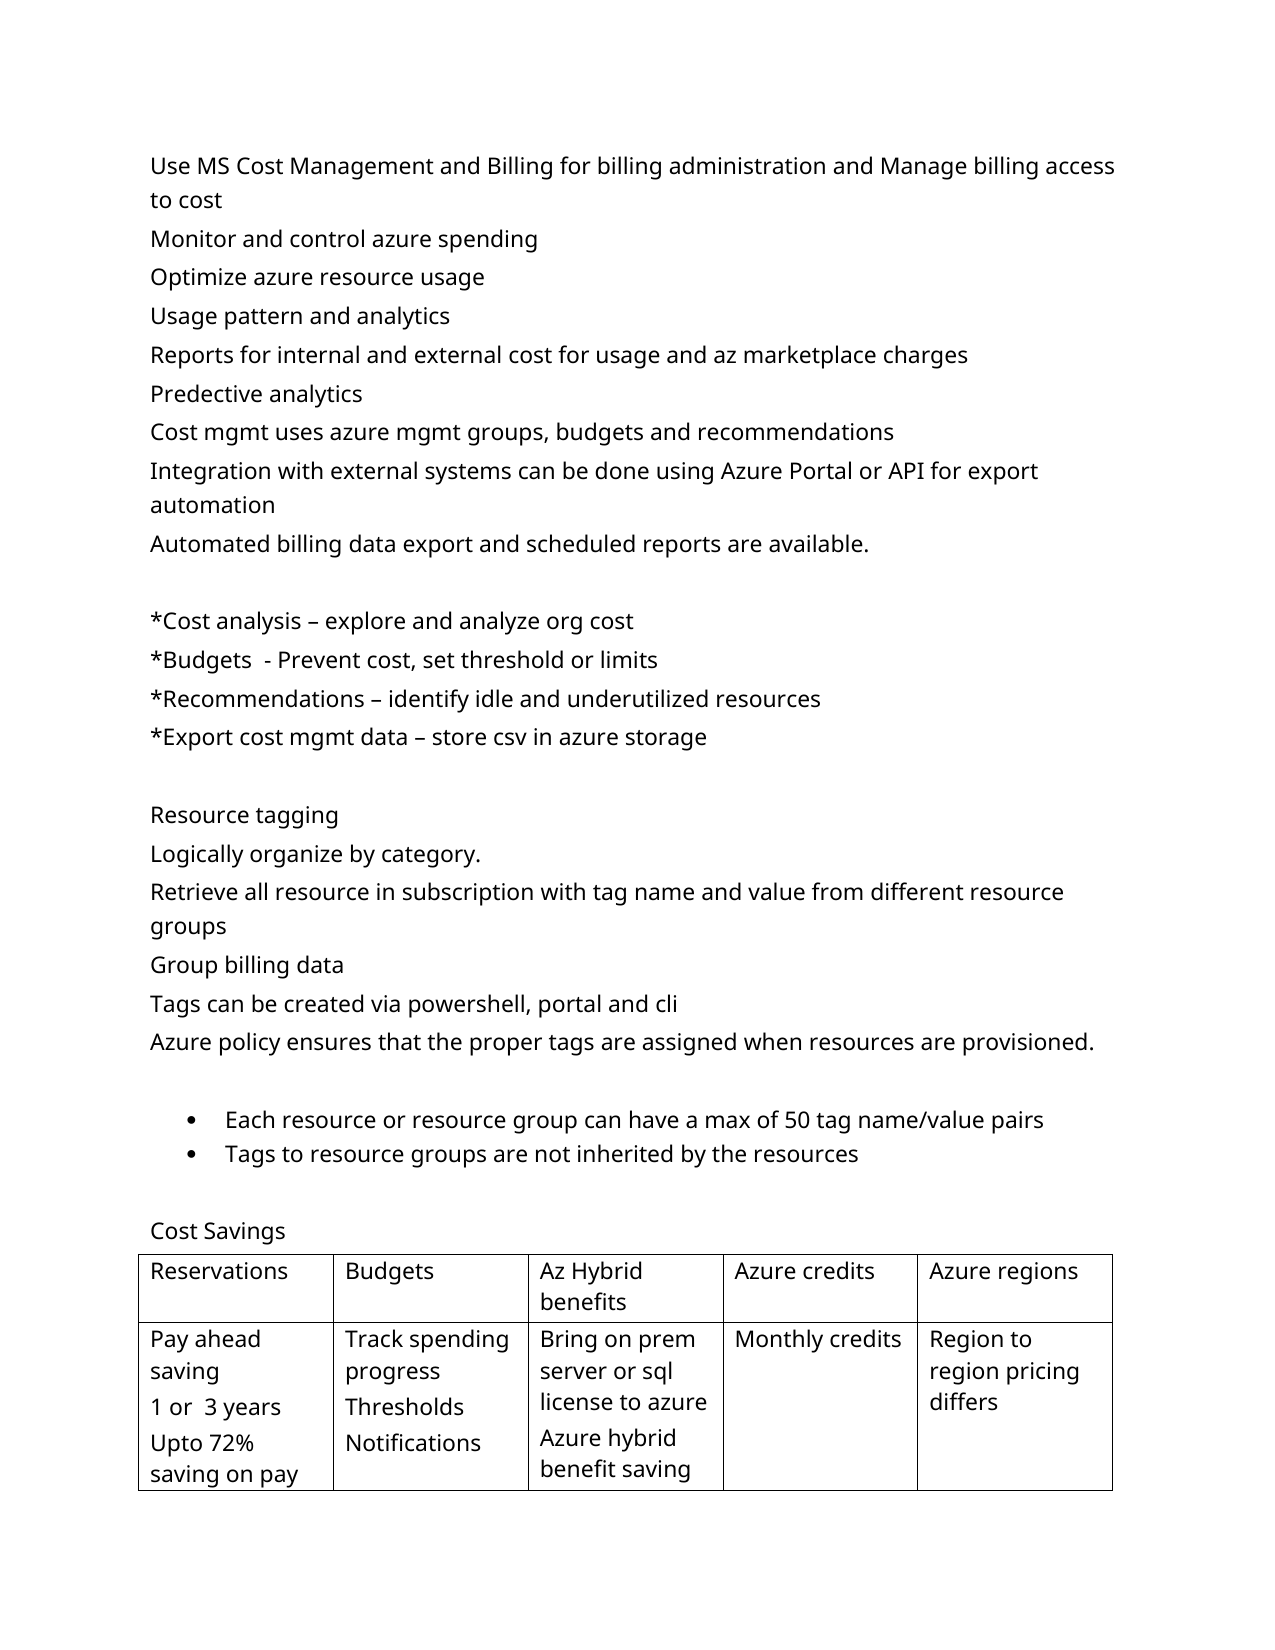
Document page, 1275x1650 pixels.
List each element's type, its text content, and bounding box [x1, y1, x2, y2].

text Logically organize by category. [150, 837, 1125, 869]
table_header Budgets [334, 1255, 528, 1322]
table_header Azure credits [724, 1255, 917, 1322]
text Retrieve all resource in subscription with tag name and value from different resource groups [150, 876, 1125, 941]
text Cost Savings [150, 1215, 1125, 1246]
text *Cost analysis – explore and analyze org cost [150, 605, 1125, 636]
table_header Az Hybrid benefits [529, 1255, 723, 1322]
table_header Reservations [139, 1255, 333, 1322]
table_cell Monthly credits [724, 1323, 917, 1489]
text Tags can be created via powershell, portal and cli [150, 987, 1125, 1019]
text *Recommendations – identify idle and underutilized resources [150, 682, 1125, 714]
text Group billing data [150, 949, 1125, 980]
text Azure policy ensures that the proper tags are assigned when resources are provisioned. [150, 1026, 1125, 1057]
text Cost mgmt uses azure mgmt groups, budgets and recommendations [150, 416, 1125, 447]
list Tags to resource groups are not inherited by the resources [187, 1137, 1125, 1169]
text Use MS Cost Management and Billing for billing administration and Manage billing access to cost [150, 150, 1125, 215]
table_cell Bring on prem server or sql license to azure Azure hybrid benefit saving calculator Customers with software assurance [529, 1323, 723, 1489]
text Optimize azure resource usage [150, 261, 1125, 292]
table_cell Pay ahead saving 1 or 3 years Upto 72% saving on pay as you go Billing discount [139, 1323, 333, 1489]
text *Export cost mgmt data – store csv in azure storage [150, 721, 1125, 752]
list Each resource or resource group can have a max of 50 tag name/value pairs [187, 1104, 1125, 1135]
table_cell Region to region pricing differs [918, 1323, 1112, 1489]
text *Budgets - Prevent cost, set threshold or limits [150, 644, 1125, 675]
table_cell Track spending progress Thresholds Notifications [334, 1323, 528, 1489]
table_header Azure regions [918, 1255, 1112, 1322]
text Resource tagging [150, 799, 1125, 830]
text Monitor and control azure spending [150, 222, 1125, 254]
text Predective analytics [150, 377, 1125, 409]
text Integration with external systems can be done using Azure Portal or API for export automation [150, 455, 1125, 520]
text Automated billing data export and scheduled reports are available. [150, 527, 1125, 559]
text Usage pattern and analytics [150, 300, 1125, 331]
text Reports for internal and external cost for usage and az marketplace charges [150, 339, 1125, 370]
